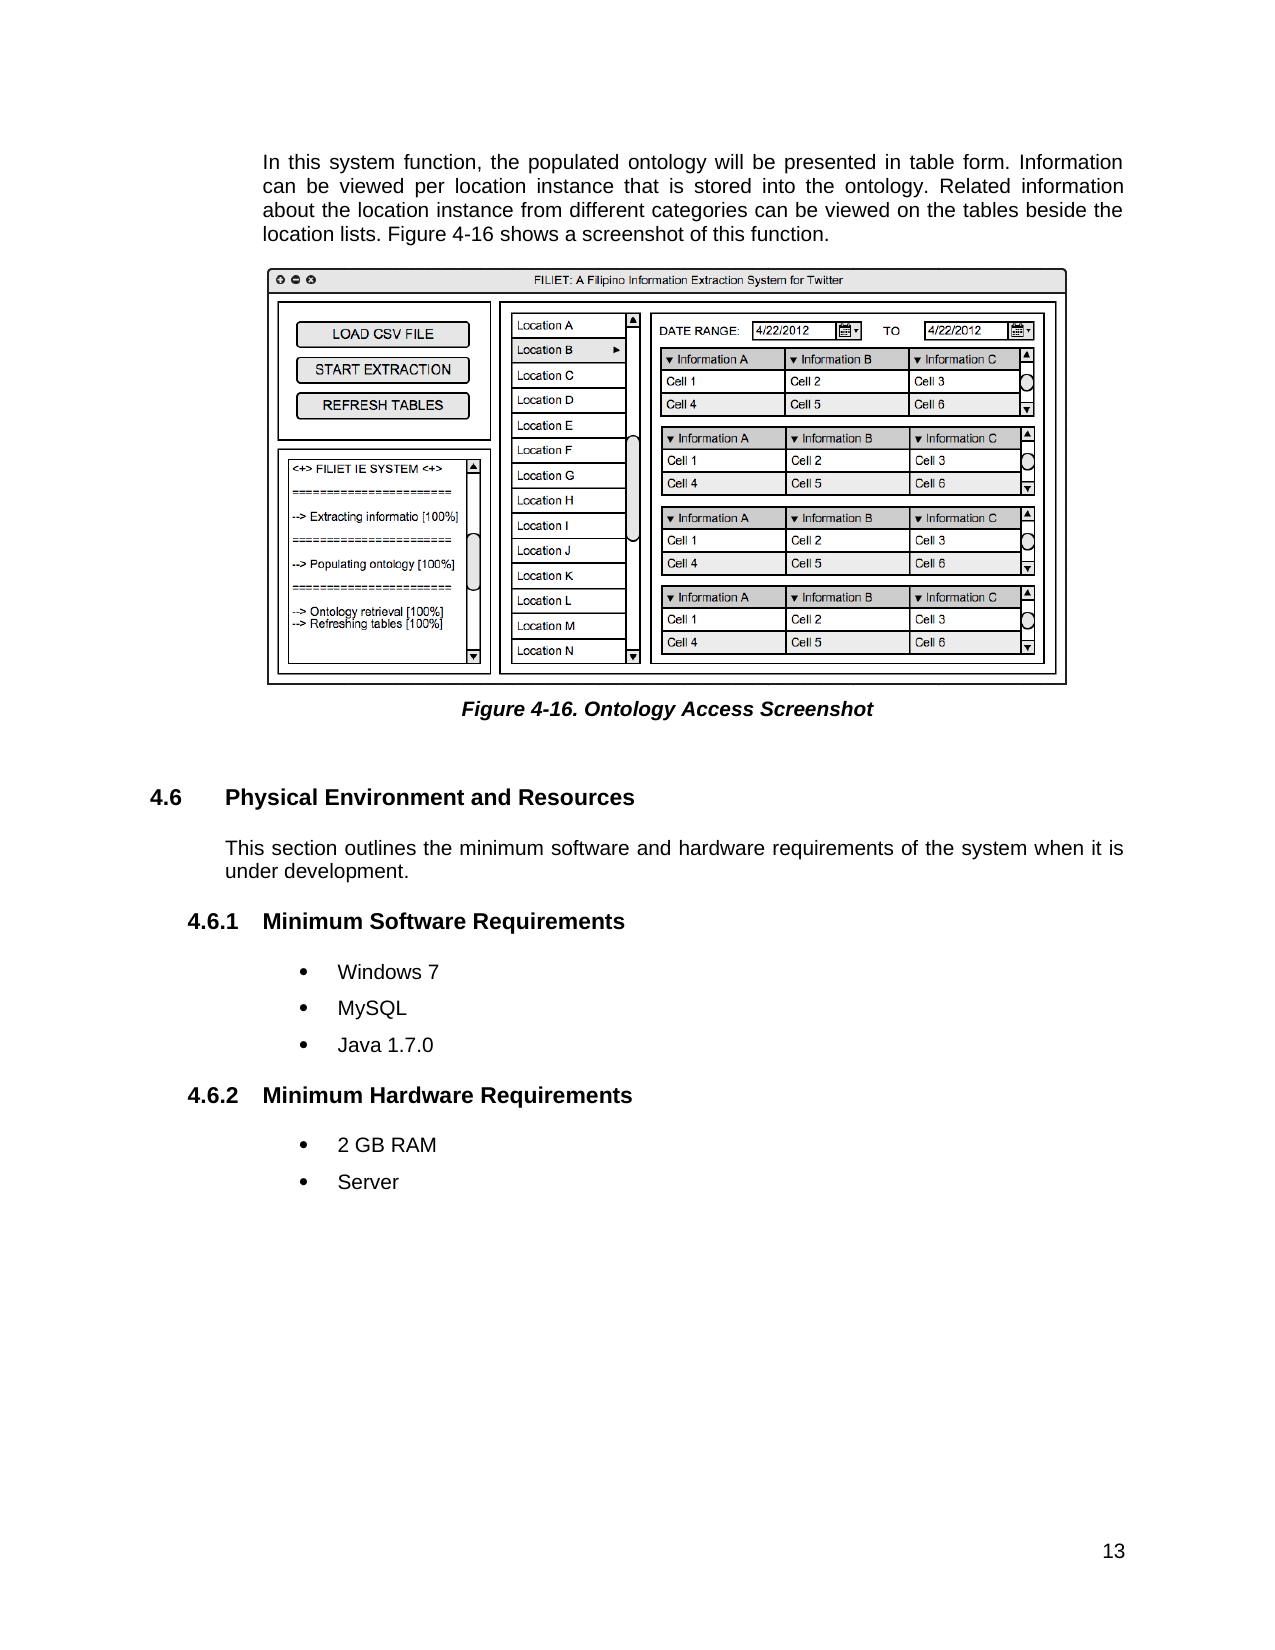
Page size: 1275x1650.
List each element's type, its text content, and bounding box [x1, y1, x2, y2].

subtitle Minimum Hardware Requirements [187, 1082, 1125, 1108]
list MySQL [300, 996, 1125, 1020]
subtitle Minimum Software Requirements [187, 908, 1125, 935]
list Java 1.7.0 [300, 1033, 1125, 1057]
text This section outlines the minimum software and hardware requirements of the system when it is under development. [225, 835, 1125, 883]
picture [266, 267, 1068, 686]
list Server [300, 1170, 1125, 1194]
text In this system function, the populated ontology will be presented in table form. Information can be viewed per location instance that is stored into the ontology. Related information about the location instance from different categories can be viewed on the tables beside the location lists. Figure 4-5 shows a screenshot of this function. [262, 150, 1125, 246]
list Windows 7 [300, 960, 1125, 984]
list 2 GB RAM [300, 1133, 1125, 1157]
